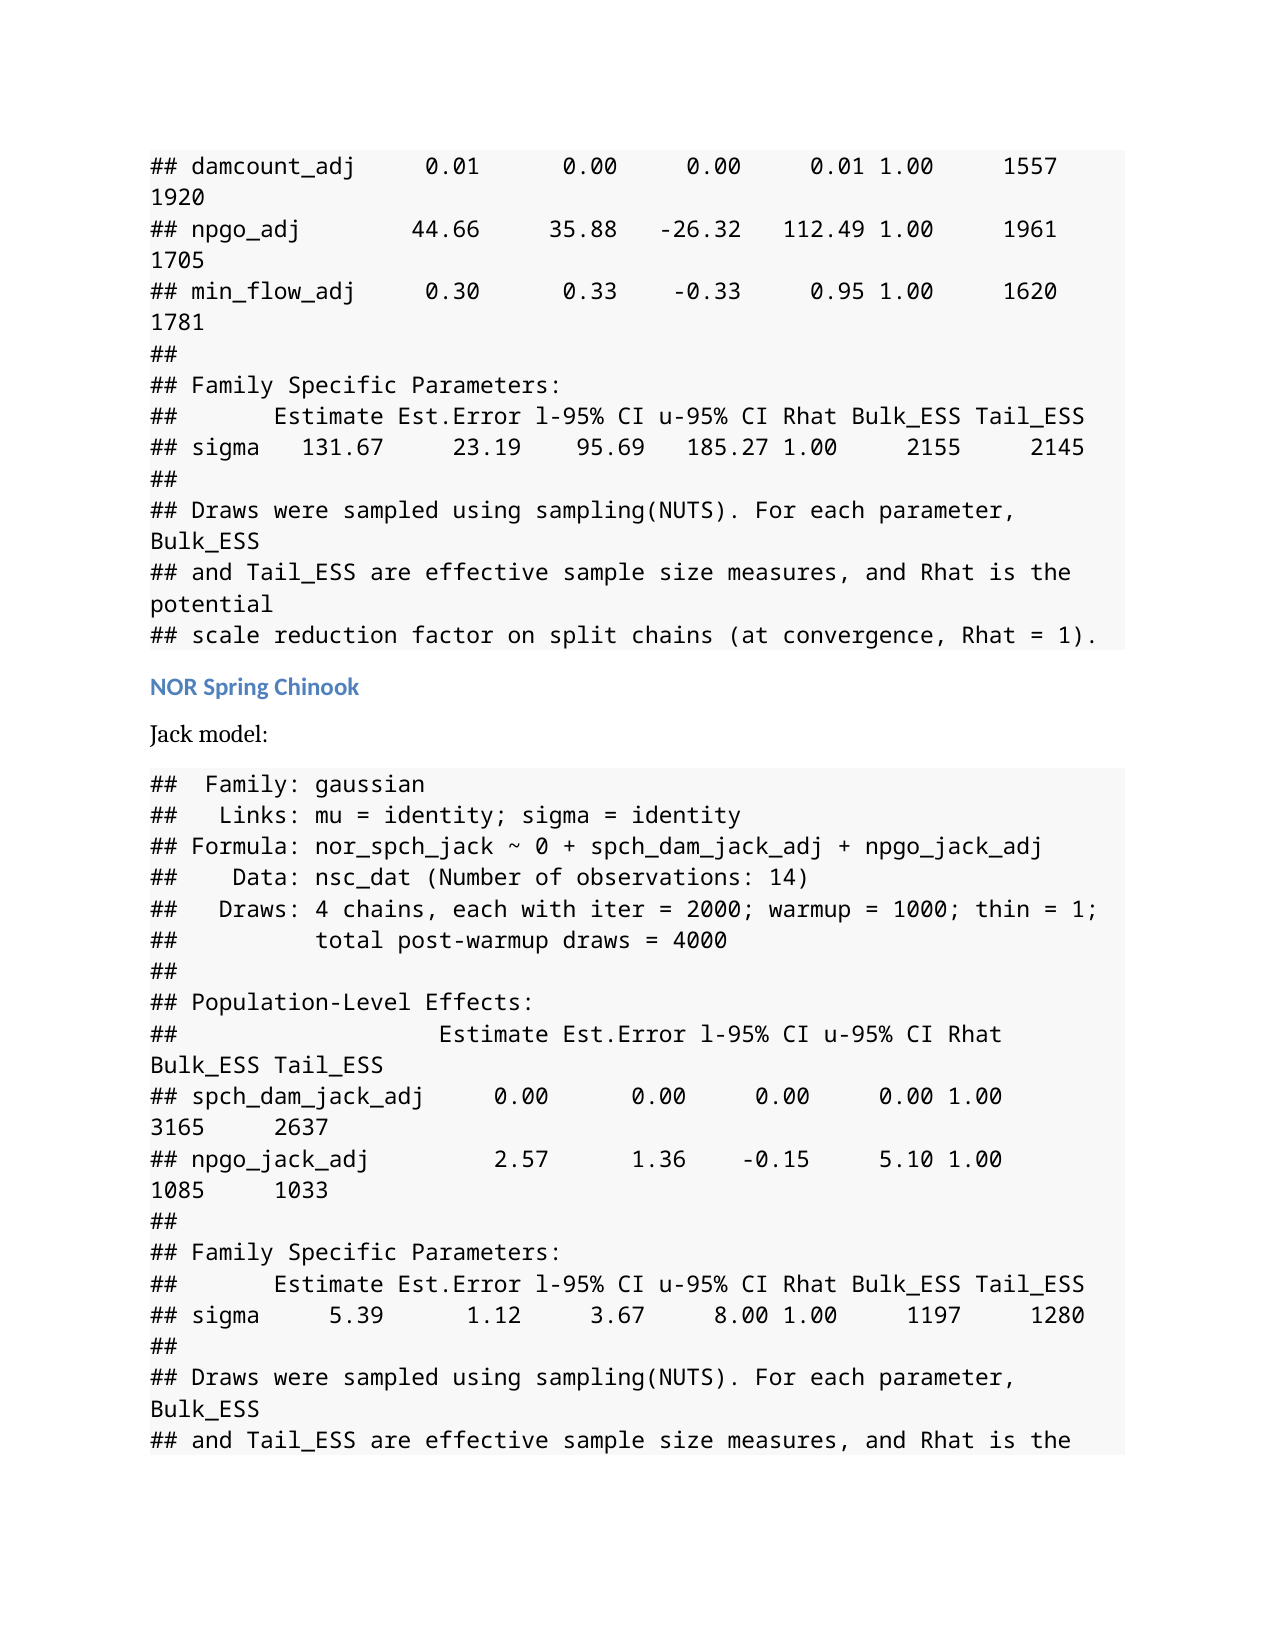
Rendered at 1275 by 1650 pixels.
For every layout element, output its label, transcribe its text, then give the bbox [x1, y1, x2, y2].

text Jack model: [150, 720, 1125, 749]
subtitle NOR Spring Chinook [150, 671, 1125, 701]
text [150, 150, 1125, 650]
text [150, 768, 1125, 1455]
